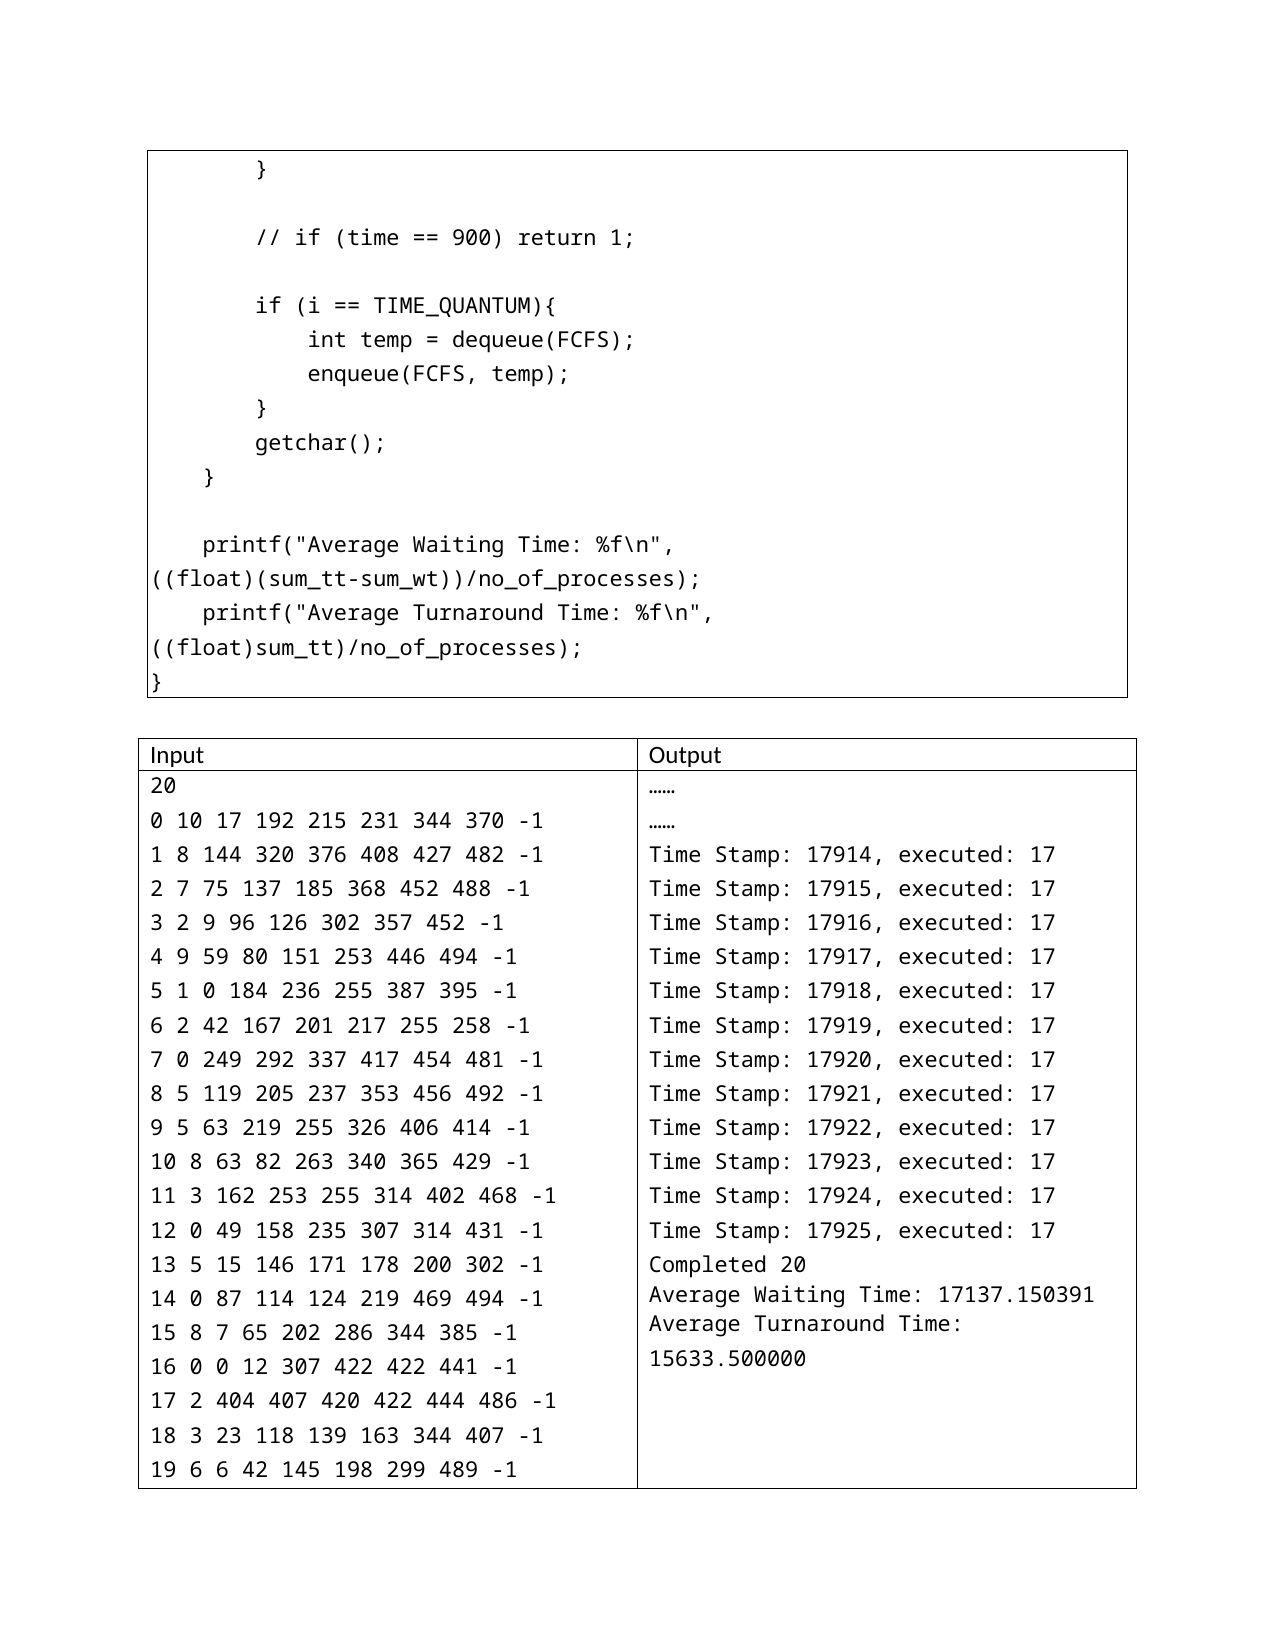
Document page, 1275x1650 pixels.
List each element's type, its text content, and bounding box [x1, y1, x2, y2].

text // if (time == 900) return 1; [148, 218, 1127, 251]
text printf("Average Waiting Time: %f\n", ((float)(sum_tt-sum_wt))/no_of_processes); [148, 526, 1127, 593]
table_cell …… …… Time Stamp: 17914, executed: 17 Time Stamp: 17915, executed: 17 Time Stamp: 17916, executed: 17 Time Stamp: 17917, executed: 17 Time Stamp: 17918, executed: 17 Time Stamp: 17919, executed: 17 Time Stamp: 17920, executed: 17 Time Stamp: 17921, executed: 17 Time Stamp: 17922, executed: 17 Time Stamp: 17923, executed: 17 Time Stamp: 17924, executed: 17 Time Stamp: 17925, executed: 17 Completed 20 Average Waiting Time: 17137.150391 Average Turnaround Time: 15633.500000 [638, 771, 1136, 1487]
text if (i == TIME_QUANTUM){ [148, 287, 1127, 319]
table_header Input [139, 739, 637, 769]
text } [148, 457, 1127, 490]
text } [148, 662, 1127, 697]
text } [148, 151, 1127, 183]
text getchar(); [148, 423, 1127, 456]
table_header Output [638, 739, 1136, 769]
text int temp = dequeue(FCFS); [148, 321, 1127, 354]
text enqueue(FCFS, temp); [148, 355, 1127, 388]
text } [148, 389, 1127, 422]
table_cell 20 0 10 17 192 215 231 344 370 -1 1 8 144 320 376 408 427 482 -1 2 7 75 137 185 368 452 488 -1 3 2 9 96 126 302 357 452 -1 4 9 59 80 151 253 446 494 -1 5 1 0 184 236 255 387 395 -1 6 2 42 167 201 217 255 258 -1 7 0 249 292 337 417 454 481 -1 8 5 119 205 237 353 456 492 -1 9 5 63 219 255 326 406 414 -1 10 8 63 82 263 340 365 429 -1 11 3 162 253 255 314 402 468 -1 12 0 49 158 235 307 314 431 -1 13 5 15 146 171 178 200 302 -1 14 0 87 114 124 219 469 494 -1 15 8 7 65 202 286 344 385 -1 16 0 0 12 307 422 422 441 -1 17 2 404 407 420 422 444 486 -1 18 3 23 118 139 163 344 407 -1 19 6 6 42 145 198 299 489 -1 [139, 771, 637, 1487]
text printf("Average Turnaround Time: %f\n", ((float)sum_tt)/no_of_processes); [148, 594, 1127, 661]
